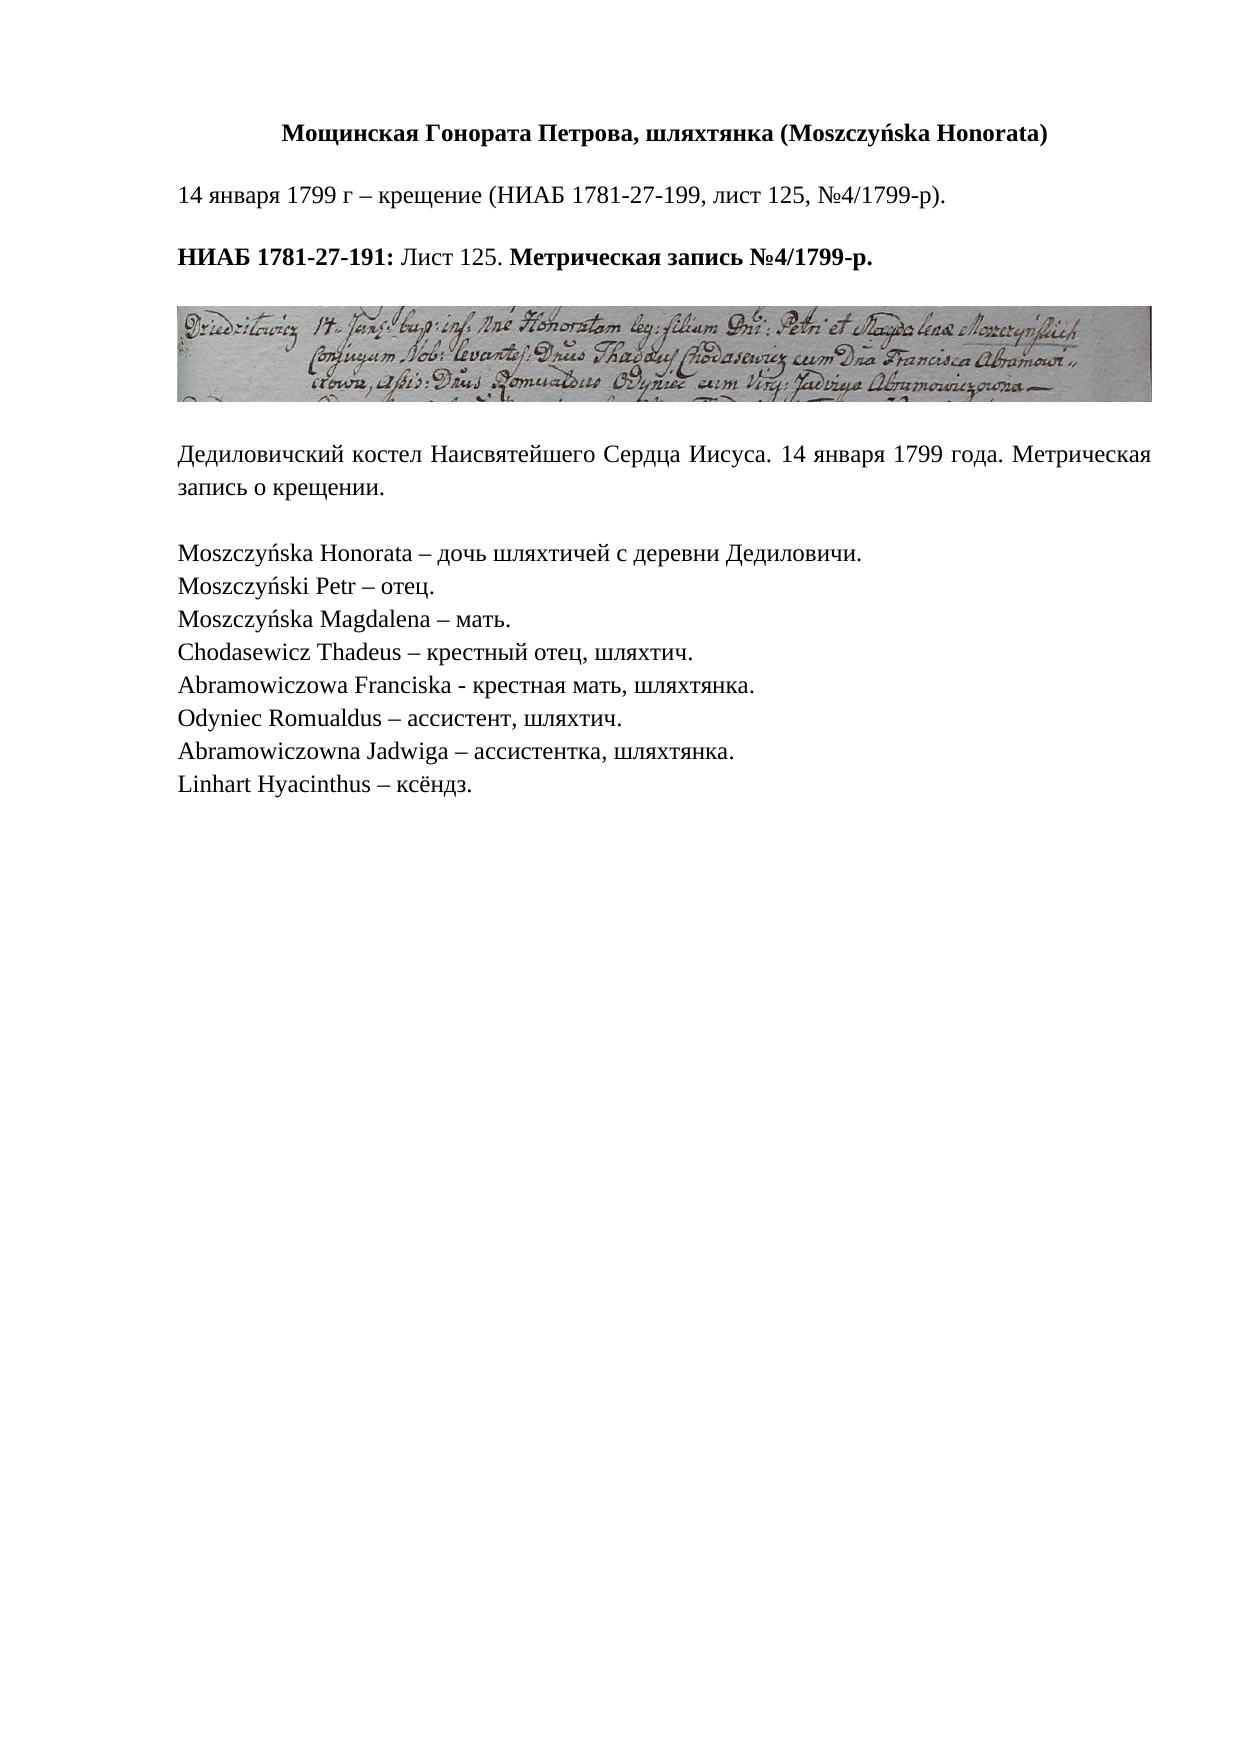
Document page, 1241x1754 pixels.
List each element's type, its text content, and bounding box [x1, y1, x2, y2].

text Chodasewicz Thadeus – крестный отец, шляхтич. [177, 637, 1152, 666]
text Abramowiczowna Jadwiga – ассистентка, шляхтянка. [177, 736, 1152, 765]
text Дедиловичский костел Наисвятейшего Сердца Иисуса. 14 января 1799 года. Метрическая запись о крещении. [177, 439, 1152, 501]
text Abramowiczowa Franciska - крестная мать, шляхтянка. [177, 670, 1152, 699]
text Odyniec Romualdus – ассистент, шляхтич. [177, 703, 1152, 732]
text Moszczyńska Magdalena – мать. [177, 604, 1152, 633]
picture [177, 306, 1152, 402]
text НИАБ 1781-27-191: Лист 125. Метрическая запись №4/1799-р. [177, 242, 1152, 271]
text 14 января 1799 г – крещение (НИАБ 1781-27-199, лист 125, №4/1799-р). [177, 180, 1152, 209]
text Linhart Hyacinthus – ксёндз. [177, 769, 1152, 798]
text Мощинская Гонората Петрова, шляхтянка (Moszczyńska Honorata) [177, 118, 1152, 147]
text Moszczyńska Honorata – дочь шляхтичей с деревни Дедиловичи. [177, 538, 1152, 567]
text Moszczyński Petr – отец. [177, 571, 1152, 600]
